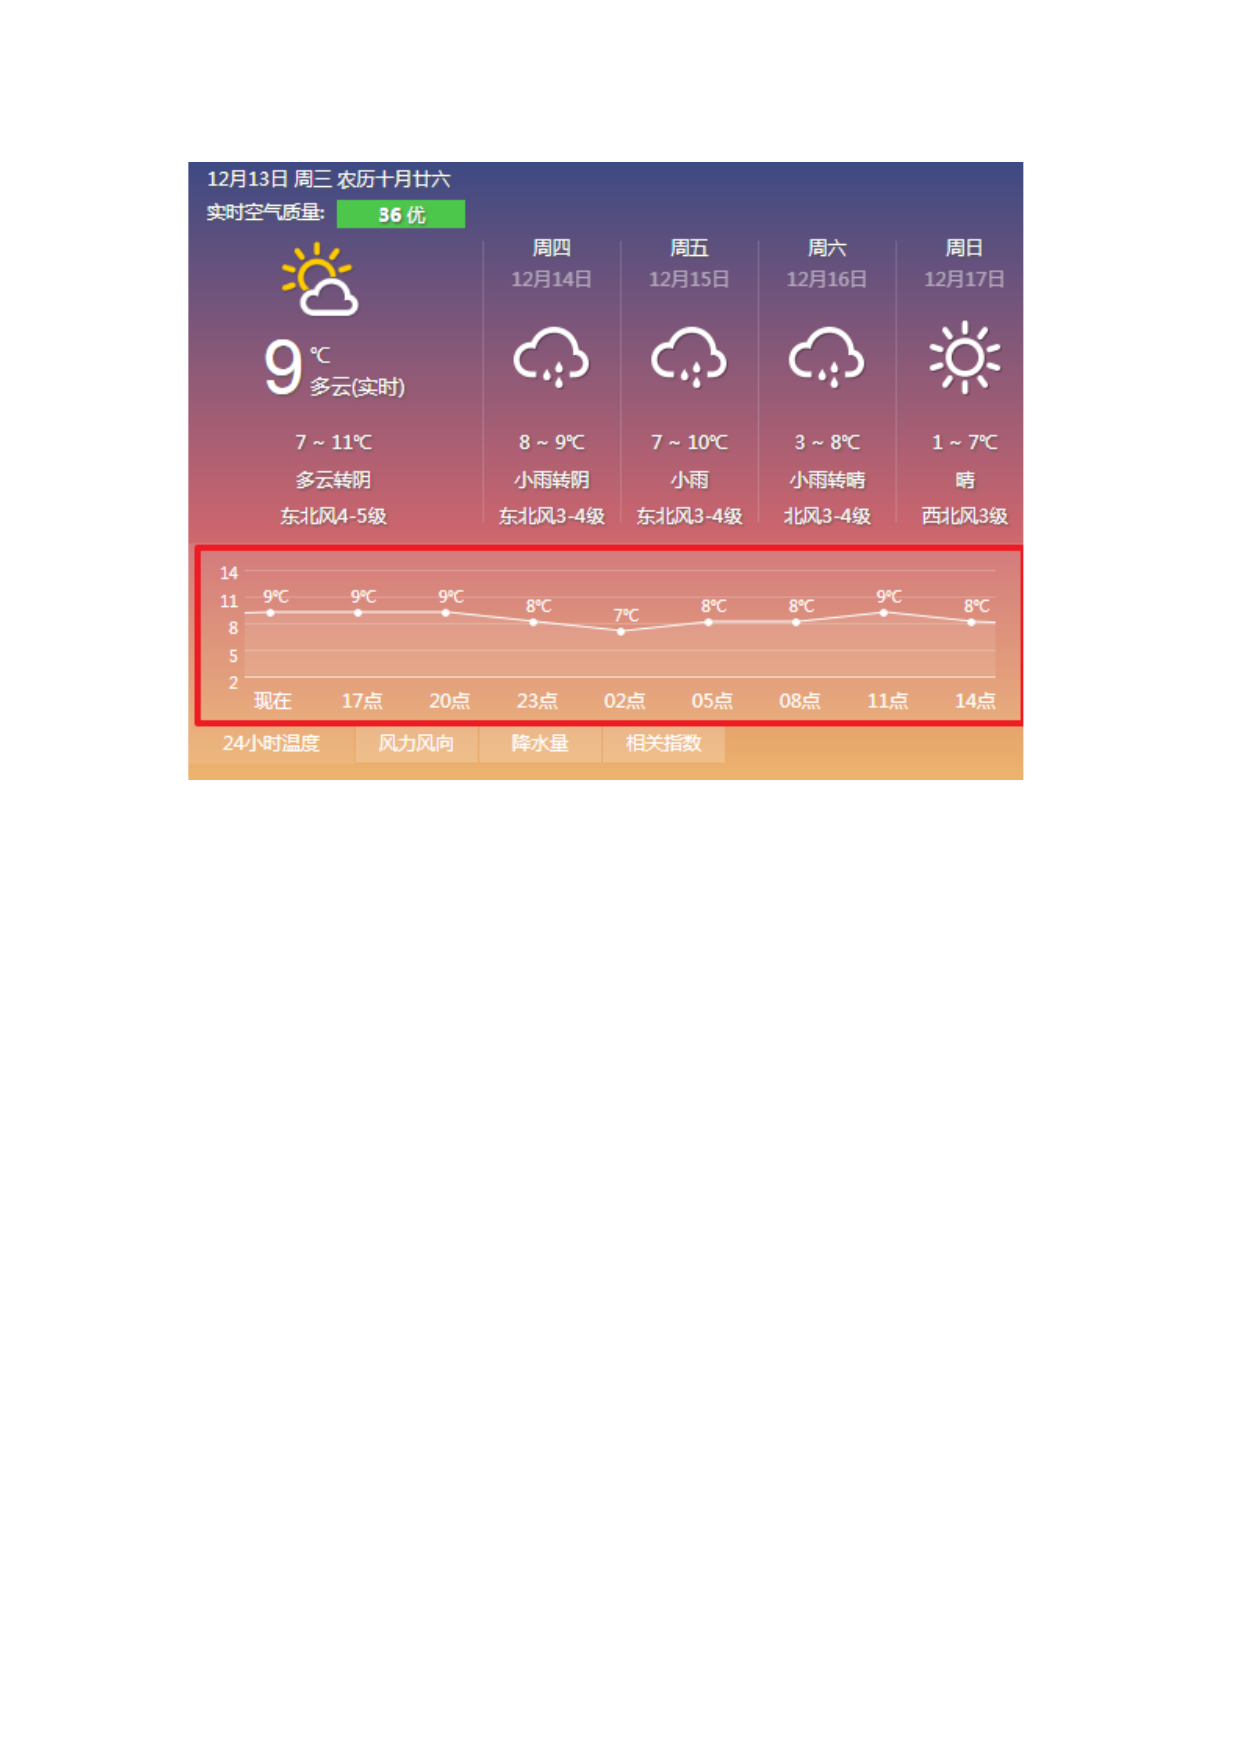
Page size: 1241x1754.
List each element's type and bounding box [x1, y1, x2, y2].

picture [187, 162, 1024, 780]
